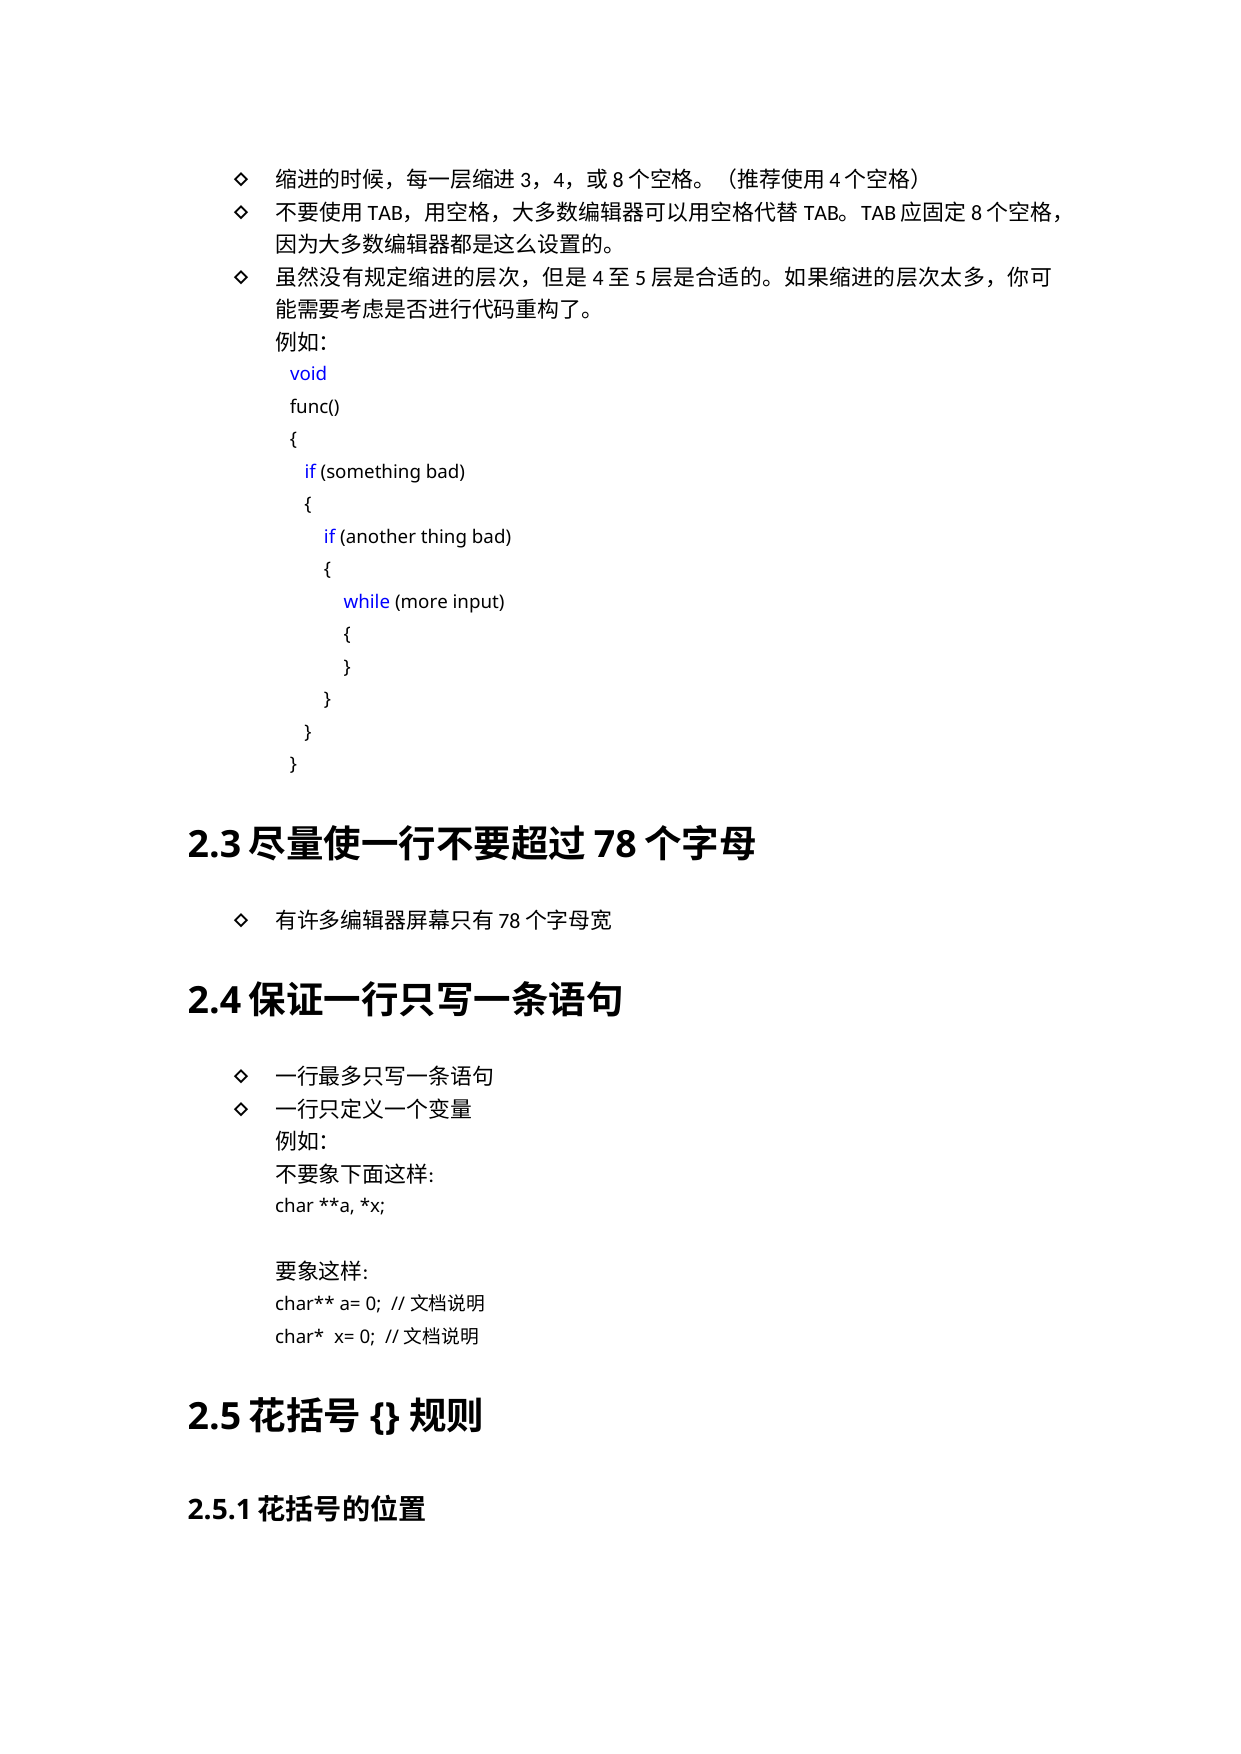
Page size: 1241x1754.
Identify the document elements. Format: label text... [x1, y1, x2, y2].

text if (something bad) [275, 454, 1053, 487]
text 要象这样: [275, 1254, 1053, 1286]
text { [275, 487, 1053, 519]
text char **a, *x; [275, 1189, 1053, 1221]
list 有许多编辑器屏幕只有78个字母宽 [231, 903, 1053, 935]
list 一行只定义一个变量 [231, 1091, 1053, 1124]
text char* x= 0; // 文档说明 [275, 1319, 1053, 1351]
text while (more input) [275, 584, 1053, 617]
text void [275, 357, 1053, 389]
text 例如： [275, 324, 1053, 357]
subtitle 2.4保证一行只写一条语句 [187, 964, 1053, 1029]
text func() [275, 389, 1053, 422]
subtitle 2.5.1花括号的位置 [187, 1474, 1053, 1539]
text } [275, 682, 1053, 714]
list 一行最多只写一条语句 [231, 1059, 1053, 1091]
list 缩进的时候，每一层缩进3，4，或8个空格。（推荐使用4个空格） [231, 162, 1053, 194]
text { [275, 422, 1053, 454]
text 例如： [275, 1124, 1053, 1156]
text if (another thing bad) [275, 519, 1053, 552]
text char** a= 0; // 文档说明 [275, 1286, 1053, 1319]
text 不要象下面这样: [275, 1156, 1053, 1189]
text { [275, 617, 1053, 649]
list 不要使用TAB，用空格，大多数编辑器可以用空格代替TAB。TAB应固定8个空格，因为大多数编辑器都是这么设置的。 [231, 194, 1053, 259]
text } [275, 649, 1053, 682]
subtitle 2.5花括号 {} 规则 [187, 1380, 1053, 1445]
subtitle 2.3尽量使一行不要超过78个字母 [187, 809, 1053, 874]
list 虽然没有规定缩进的层次，但是4至5层是合适的。如果缩进的层次太多，你可能需要考虑是否进行代码重构了。 [231, 259, 1053, 324]
text { [275, 552, 1053, 584]
text } [275, 747, 1053, 779]
text } [275, 714, 1053, 747]
